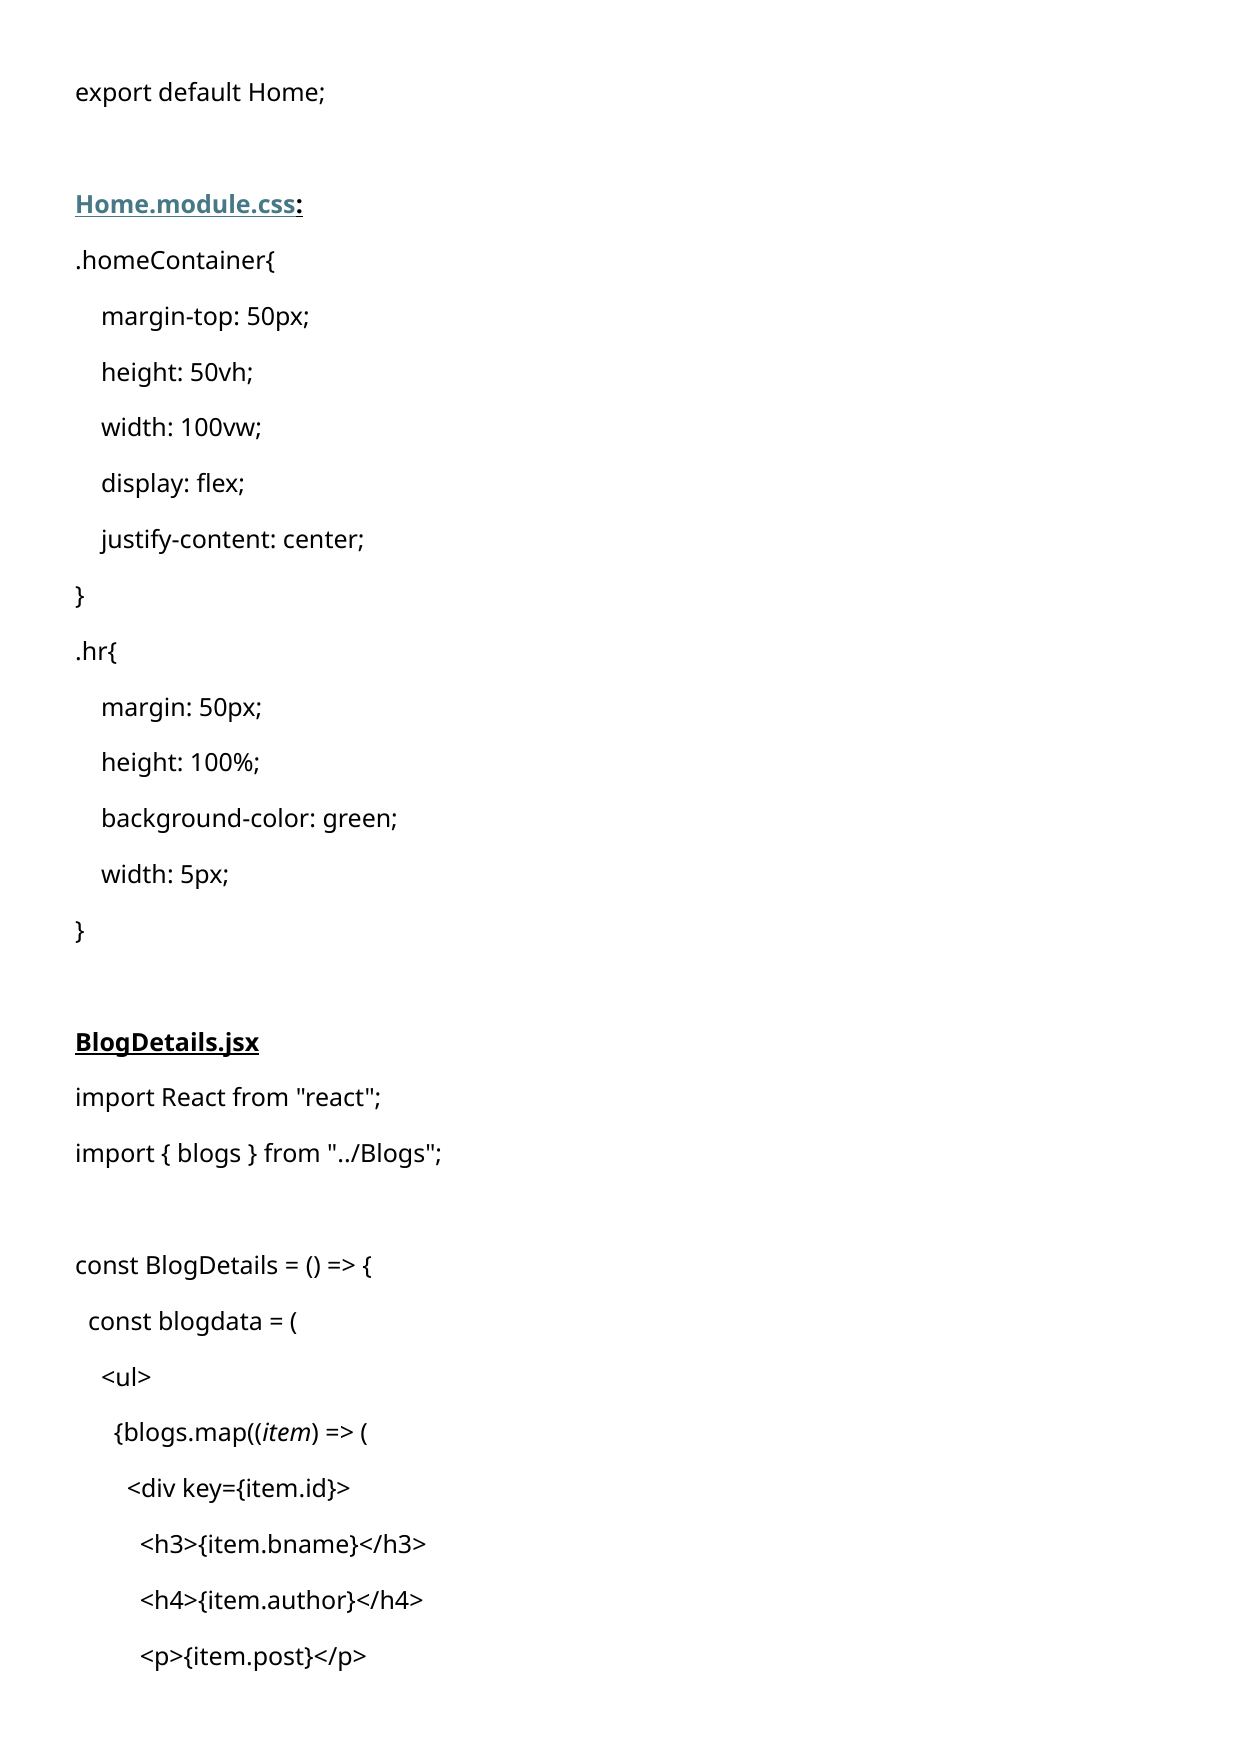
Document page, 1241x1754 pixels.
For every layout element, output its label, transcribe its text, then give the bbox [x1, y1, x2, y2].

text import React from "react"; [75, 1080, 1165, 1114]
text const BlogDetails = () => { [75, 1247, 1165, 1282]
text <ul> [75, 1359, 1165, 1393]
text width: 100vw; [75, 410, 1165, 444]
text <h3>{item.bname}</h3> [75, 1527, 1165, 1561]
text <h4>{item.author}</h4> [75, 1582, 1165, 1617]
text import { blogs } from "../Blogs"; [75, 1136, 1165, 1170]
text {blogs.map((item) => ( [75, 1415, 1165, 1449]
text export default Home; [75, 75, 1165, 109]
text } [75, 912, 1165, 947]
text BlogDetails.jsx [75, 1024, 1165, 1058]
text .homeContainer{ [75, 242, 1165, 277]
text const blogdata = ( [75, 1303, 1165, 1337]
text <div key={item.id}> [75, 1471, 1165, 1505]
text height: 100%; [75, 745, 1165, 779]
text <p>{item.post}</p> [75, 1638, 1165, 1672]
text .hr{ [75, 633, 1165, 667]
text margin: 50px; [75, 689, 1165, 723]
text } [75, 577, 1165, 612]
text width: 5px; [75, 857, 1165, 891]
text margin-top: 50px; [75, 298, 1165, 332]
text height: 50vh; [75, 354, 1165, 388]
text justify-content: center; [75, 522, 1165, 556]
text Home.module.css: [75, 187, 1165, 221]
text background-color: green; [75, 801, 1165, 835]
text display: flex; [75, 466, 1165, 500]
